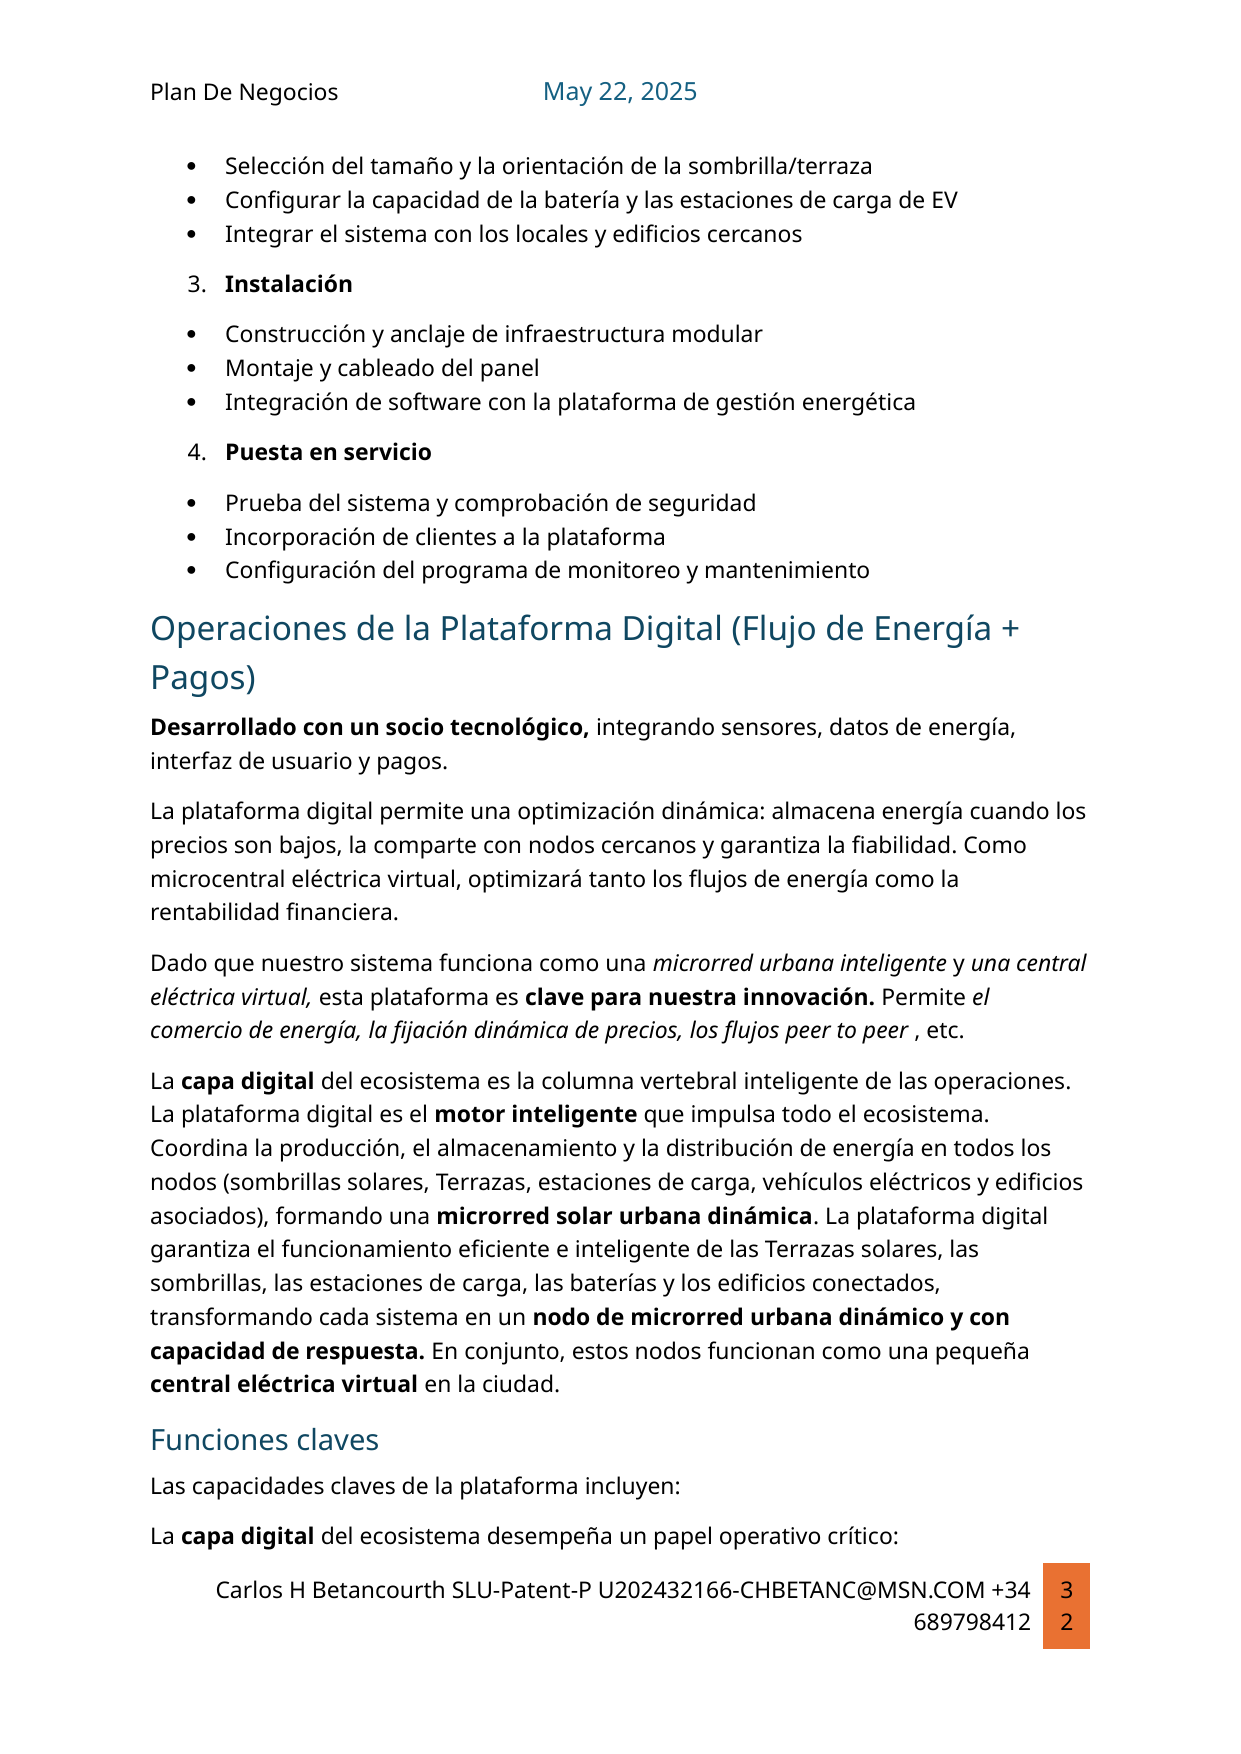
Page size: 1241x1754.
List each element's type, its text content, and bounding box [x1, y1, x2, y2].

subtitle Funciones claves [150, 1419, 1090, 1458]
list Instalación [187, 268, 1090, 299]
list Selección del tamaño y la orientación de la sombrilla/terraza [187, 150, 1090, 181]
list Incorporación de clientes a la plataforma [187, 520, 1090, 552]
list Integrar el sistema con los locales y edificios cercanos [187, 217, 1090, 249]
list Puesta en servicio [187, 436, 1090, 467]
text Dado que nuestro sistema funciona como una microrred urbana inteligente y una central eléctrica virtual, esta plataforma es clave para nuestra innovación. Permite el comercio de energía, la fijación dinámica de precios, los flujos peer to peer , etc. [150, 947, 1090, 1045]
subtitle Operaciones de la Plataforma Digital (Flujo de Energía + Pagos) [150, 604, 1090, 699]
list Configurar la capacidad de la batería y las estaciones de carga de EV [187, 184, 1090, 215]
text Las capacidades claves de la plataforma incluyen: [150, 1470, 1090, 1501]
text La capa digital del ecosistema es la columna vertebral inteligente de las operaciones. La plataforma digital es el motor inteligente que impulsa todo el ecosistema. Coordina la producción, el almacenamiento y la distribución de energía en todos los nodos (sombrillas solares, Terrazas, estaciones de carga, vehículos eléctricos y edificios asociados), formando una microrred solar urbana dinámica. La plataforma digital garantiza el funcionamiento eficiente e inteligente de las Terrazas solares, las sombrillas, las estaciones de carga, las baterías y los edificios conectados, transformando cada sistema en un nodo de microrred urbana dinámico y con capacidad de respuesta. En conjunto, estos nodos funcionan como una pequeña central eléctrica virtual en la ciudad. [150, 1064, 1090, 1399]
list Montaje y cableado del panel [187, 352, 1090, 383]
list Configuración del programa de monitoreo y mantenimiento [187, 554, 1090, 585]
text La plataforma digital permite una optimización dinámica: almacena energía cuando los precios son bajos, la comparte con nodos cercanos y garantiza la fiabilidad. Como microcentral eléctrica virtual, optimizará tanto los flujos de energía como la rentabilidad financiera. [150, 795, 1090, 927]
text La capa digital del ecosistema desempeña un papel operativo crítico: [150, 1520, 1090, 1552]
list Prueba del sistema y comprobación de seguridad [187, 487, 1090, 518]
list Construcción y anclaje de infraestructura modular [187, 318, 1090, 349]
text Desarrollado con un socio tecnológico, integrando sensores, datos de energía, interfaz de usuario y pagos. [150, 711, 1090, 776]
list Integración de software con la plataforma de gestión energética [187, 386, 1090, 417]
